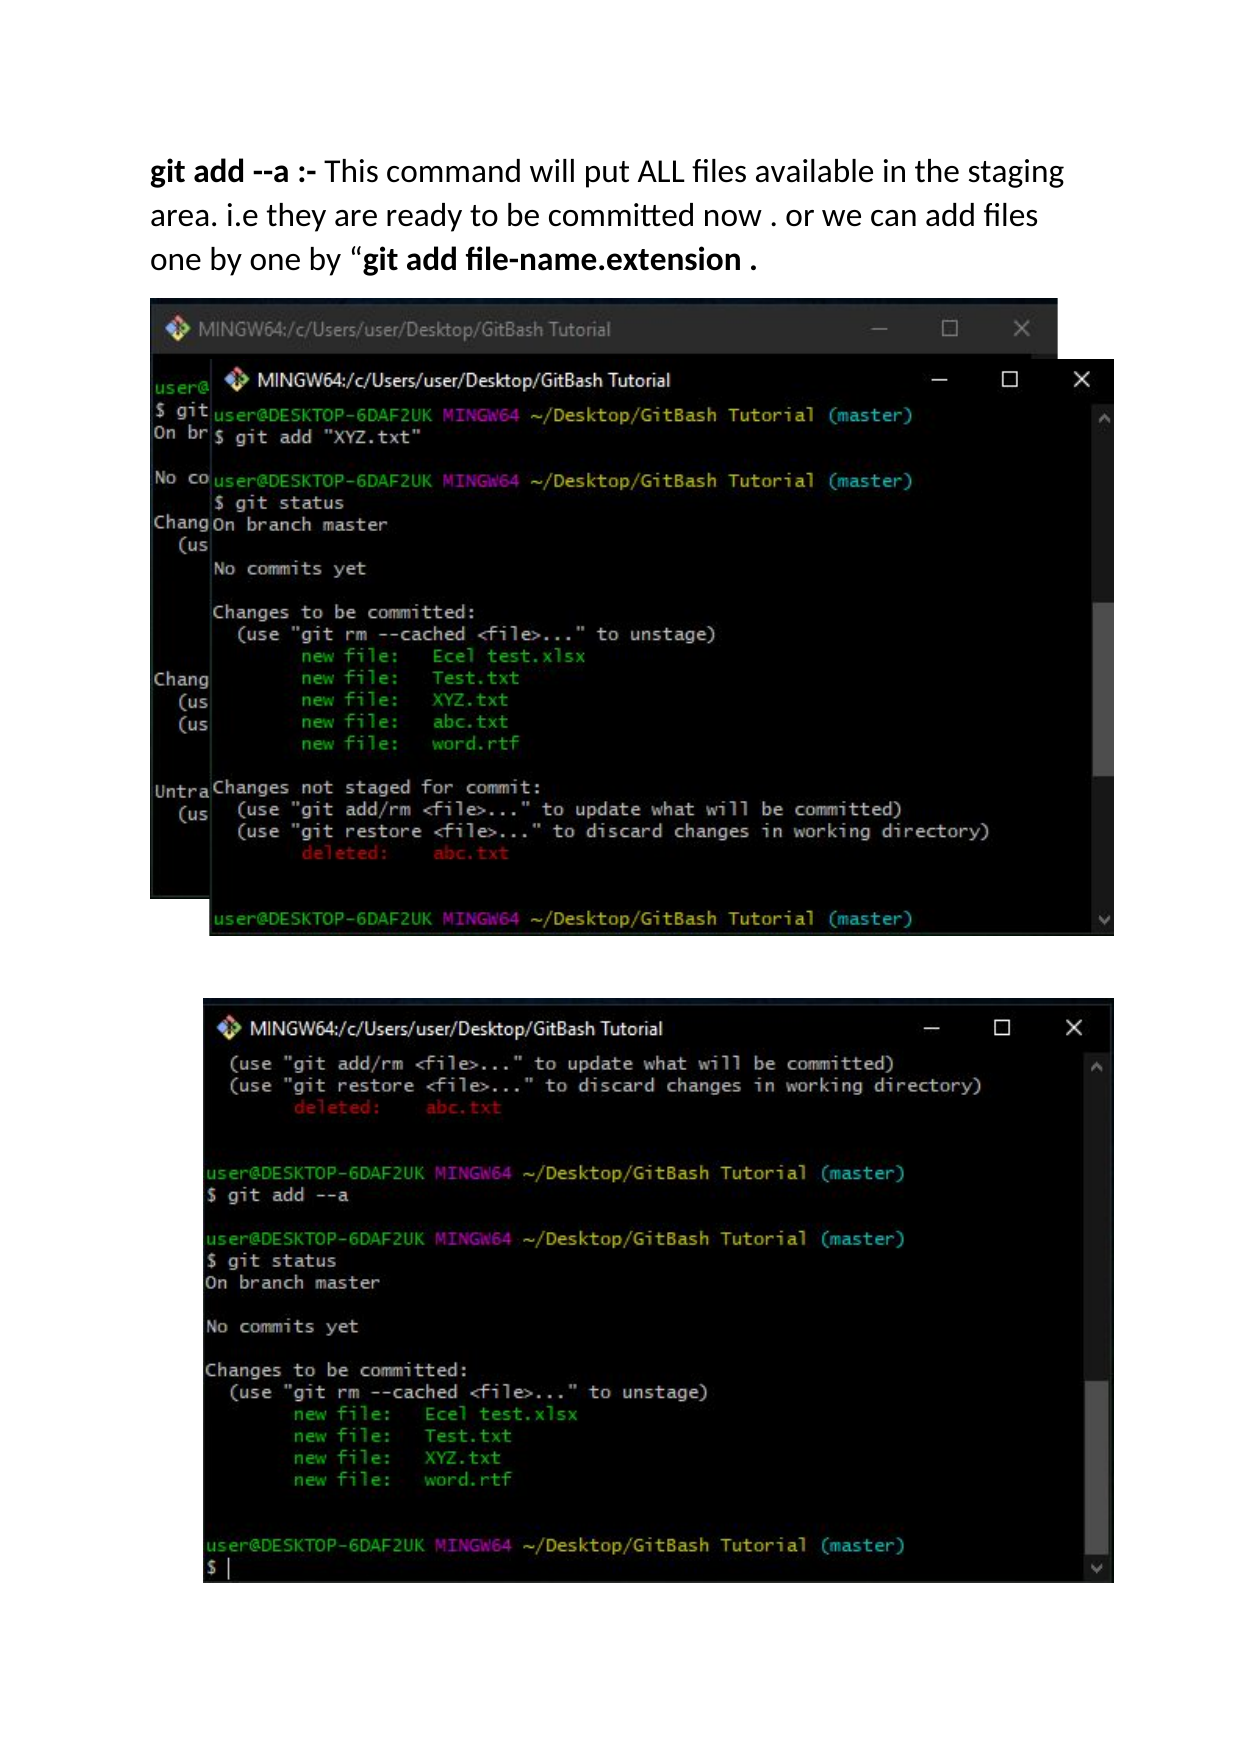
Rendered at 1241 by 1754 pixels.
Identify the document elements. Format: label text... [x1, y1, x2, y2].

picture [203, 998, 1114, 1583]
text git add --a :- This command will put ALL files available in the staging area. i.e they are ready to be committed now . or we can add files one by one by “git add file-name.extension . [150, 150, 1090, 279]
picture [150, 298, 1114, 936]
